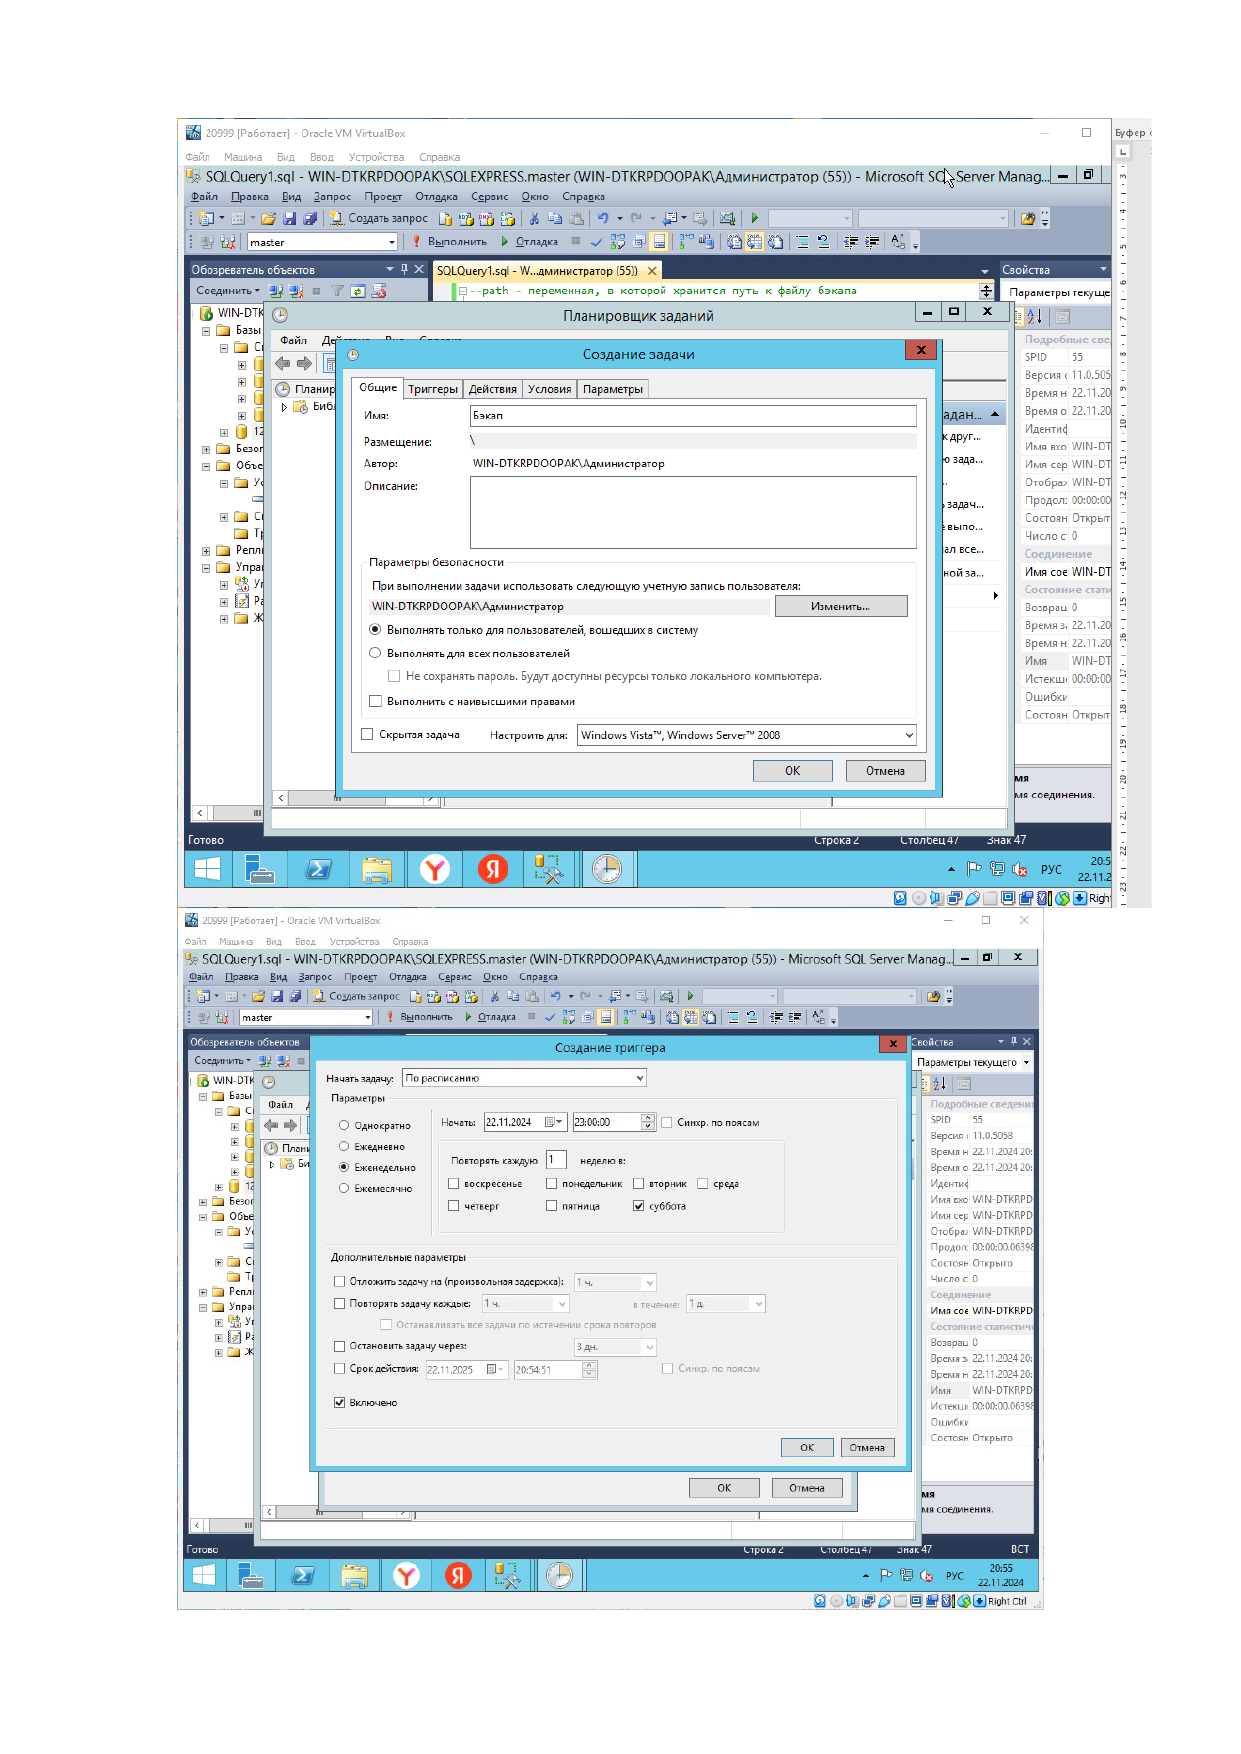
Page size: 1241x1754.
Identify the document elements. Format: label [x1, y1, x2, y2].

picture [177, 118, 1152, 1610]
